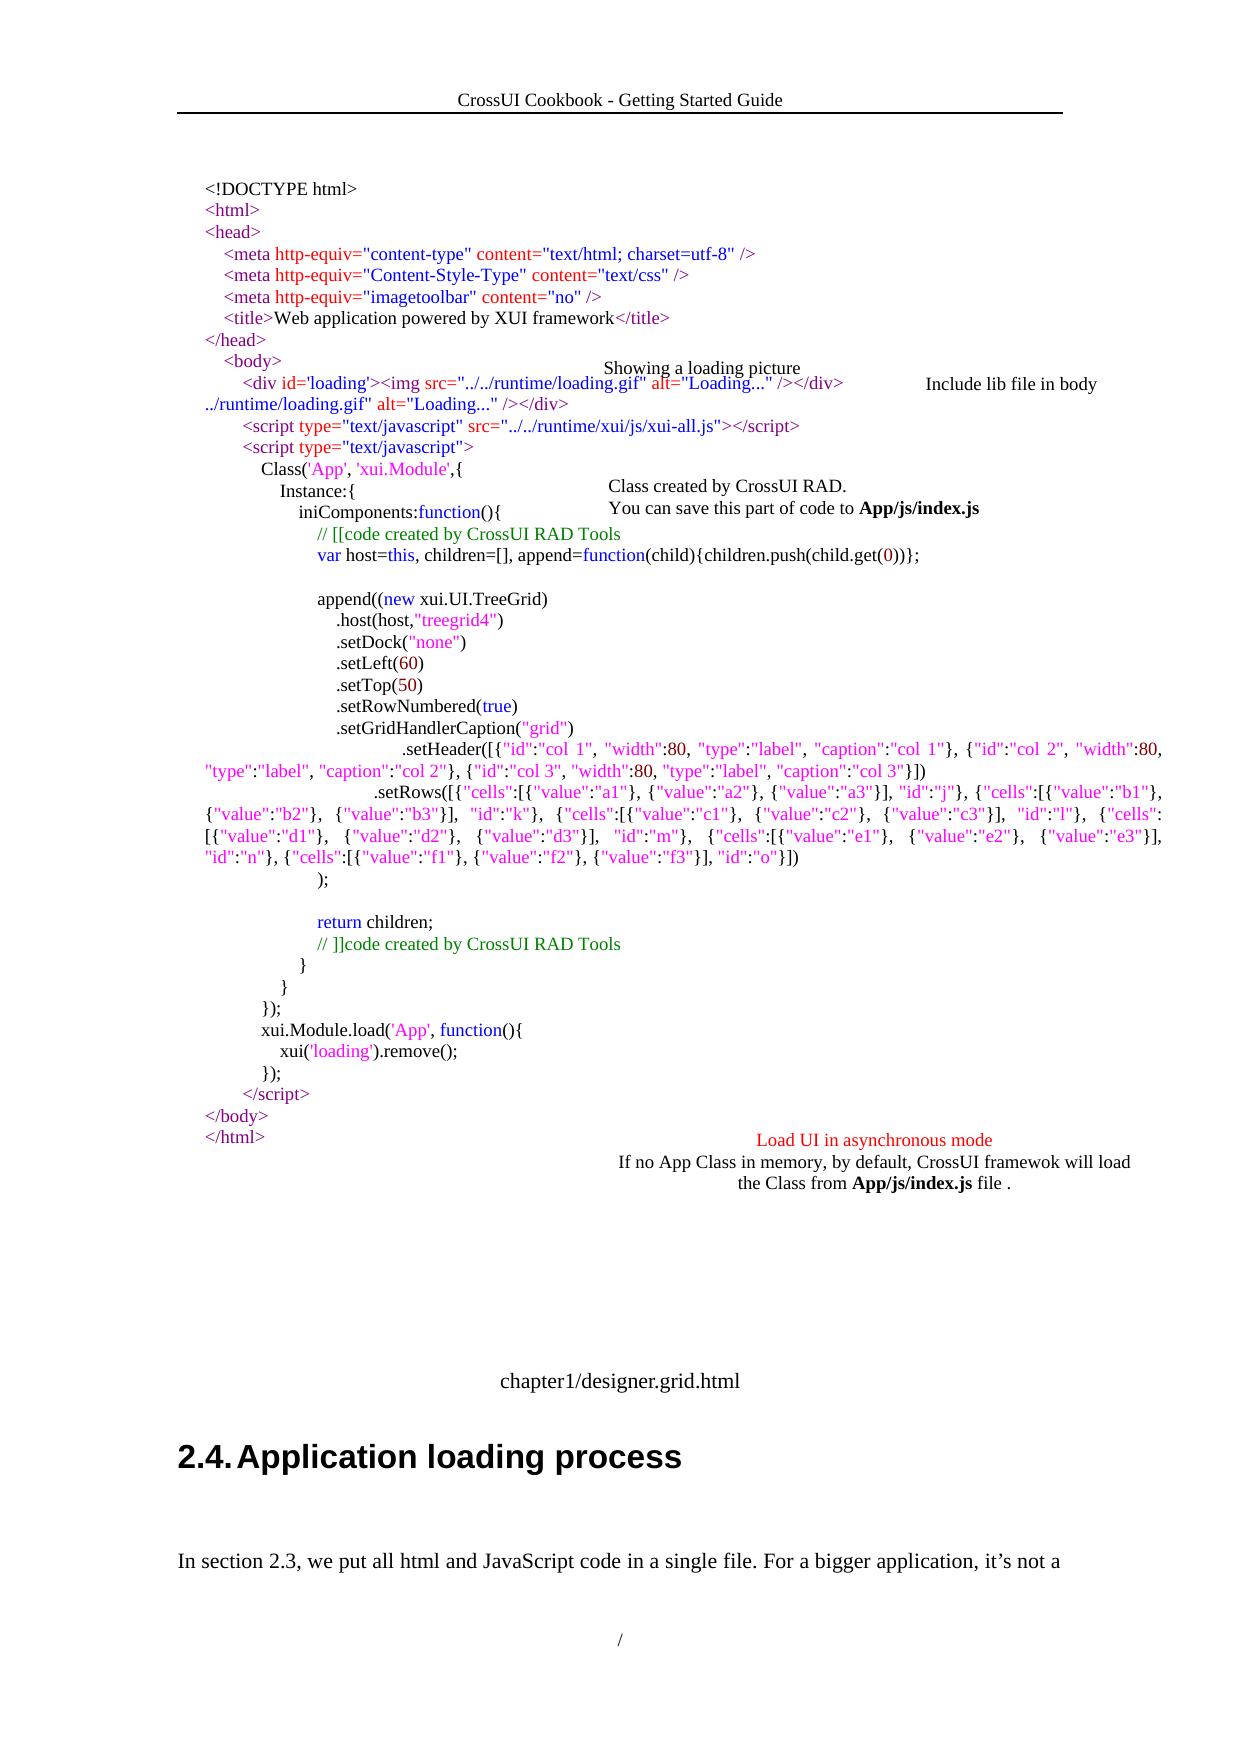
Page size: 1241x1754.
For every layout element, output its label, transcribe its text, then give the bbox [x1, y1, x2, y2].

text chapter1/designer.grid.html [177, 1364, 1063, 1397]
subtitle Application loading process [177, 1424, 1063, 1489]
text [177, 1544, 1063, 1577]
